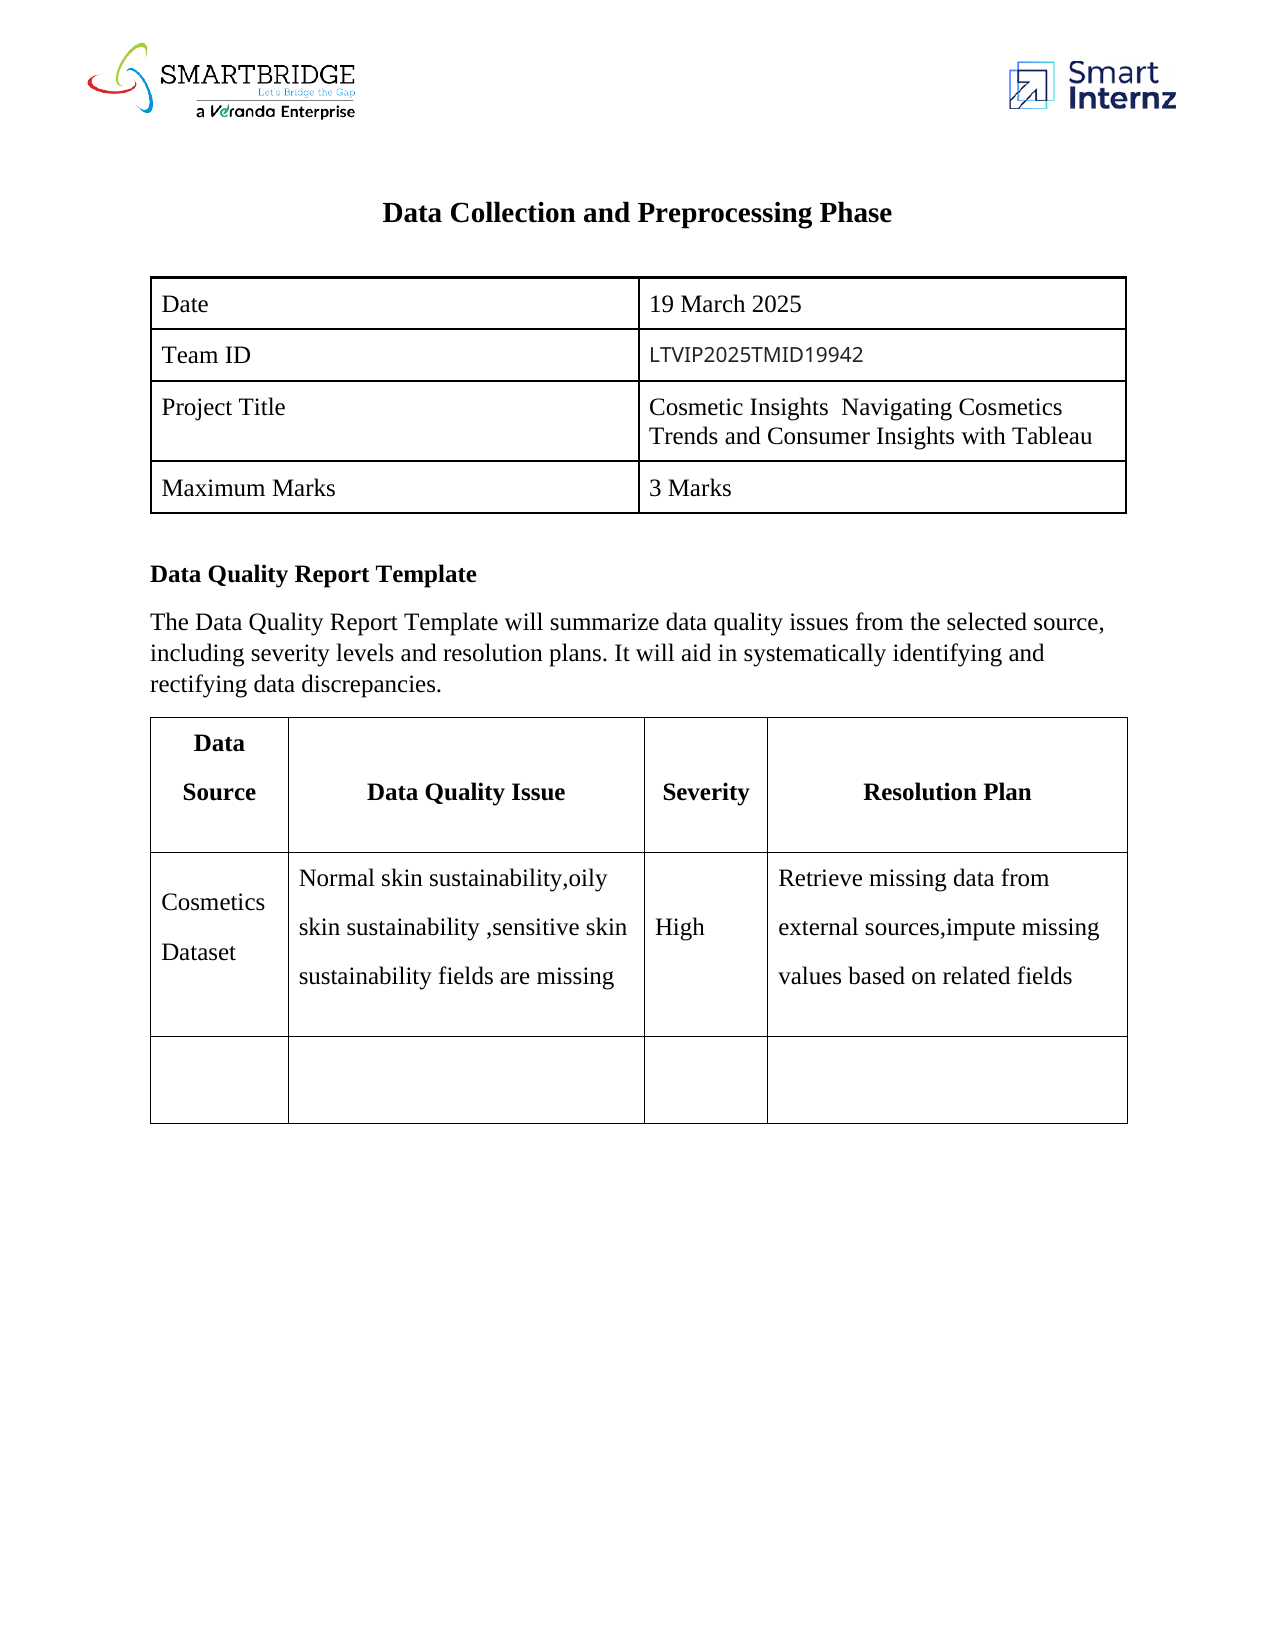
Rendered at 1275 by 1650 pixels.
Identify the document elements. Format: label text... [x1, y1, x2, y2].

picture [1004, 61, 1181, 109]
table_cell Maximum Marks [152, 462, 638, 512]
table_header Data Quality Issue [289, 718, 644, 852]
table_header 19 March 2025 [640, 279, 1125, 328]
table_cell High [645, 853, 767, 1036]
table_cell Team ID [152, 330, 638, 380]
table_cell Cosmetics Dataset [151, 853, 288, 1036]
table_cell Normal skin sustainability,oily skin sustainability ,sensitive skin sustainability fields are missing [289, 853, 644, 1036]
table_cell [768, 1037, 1127, 1123]
table_cell [645, 1037, 767, 1123]
table_cell Cosmetic Insights Navigating Cosmetics Trends and Consumer Insights with Tableau [640, 382, 1125, 460]
table_header Resolution Plan [768, 718, 1127, 852]
table_header Data Source [151, 718, 288, 852]
table_cell Project Title [152, 382, 638, 460]
text Data Quality Report Template [150, 559, 1125, 588]
table_header Date [152, 279, 638, 328]
table_cell Retrieve missing data from external sources,impute missing values based on related fields [768, 853, 1127, 1036]
table_header Severity [645, 718, 767, 852]
table_cell [289, 1037, 644, 1123]
text The Data Quality Report Template will summarize data quality issues from the selected source, including severity levels and resolution plans. It will aid in systematically identifying and rectifying data discrepancies. [150, 607, 1125, 698]
text Data Collection and Preprocessing Phase [150, 195, 1125, 229]
table_cell LTVIP2025TMID19942 [640, 330, 1125, 380]
table_cell 3 Marks [640, 462, 1125, 512]
table_cell [151, 1037, 288, 1123]
picture [73, 20, 370, 142]
